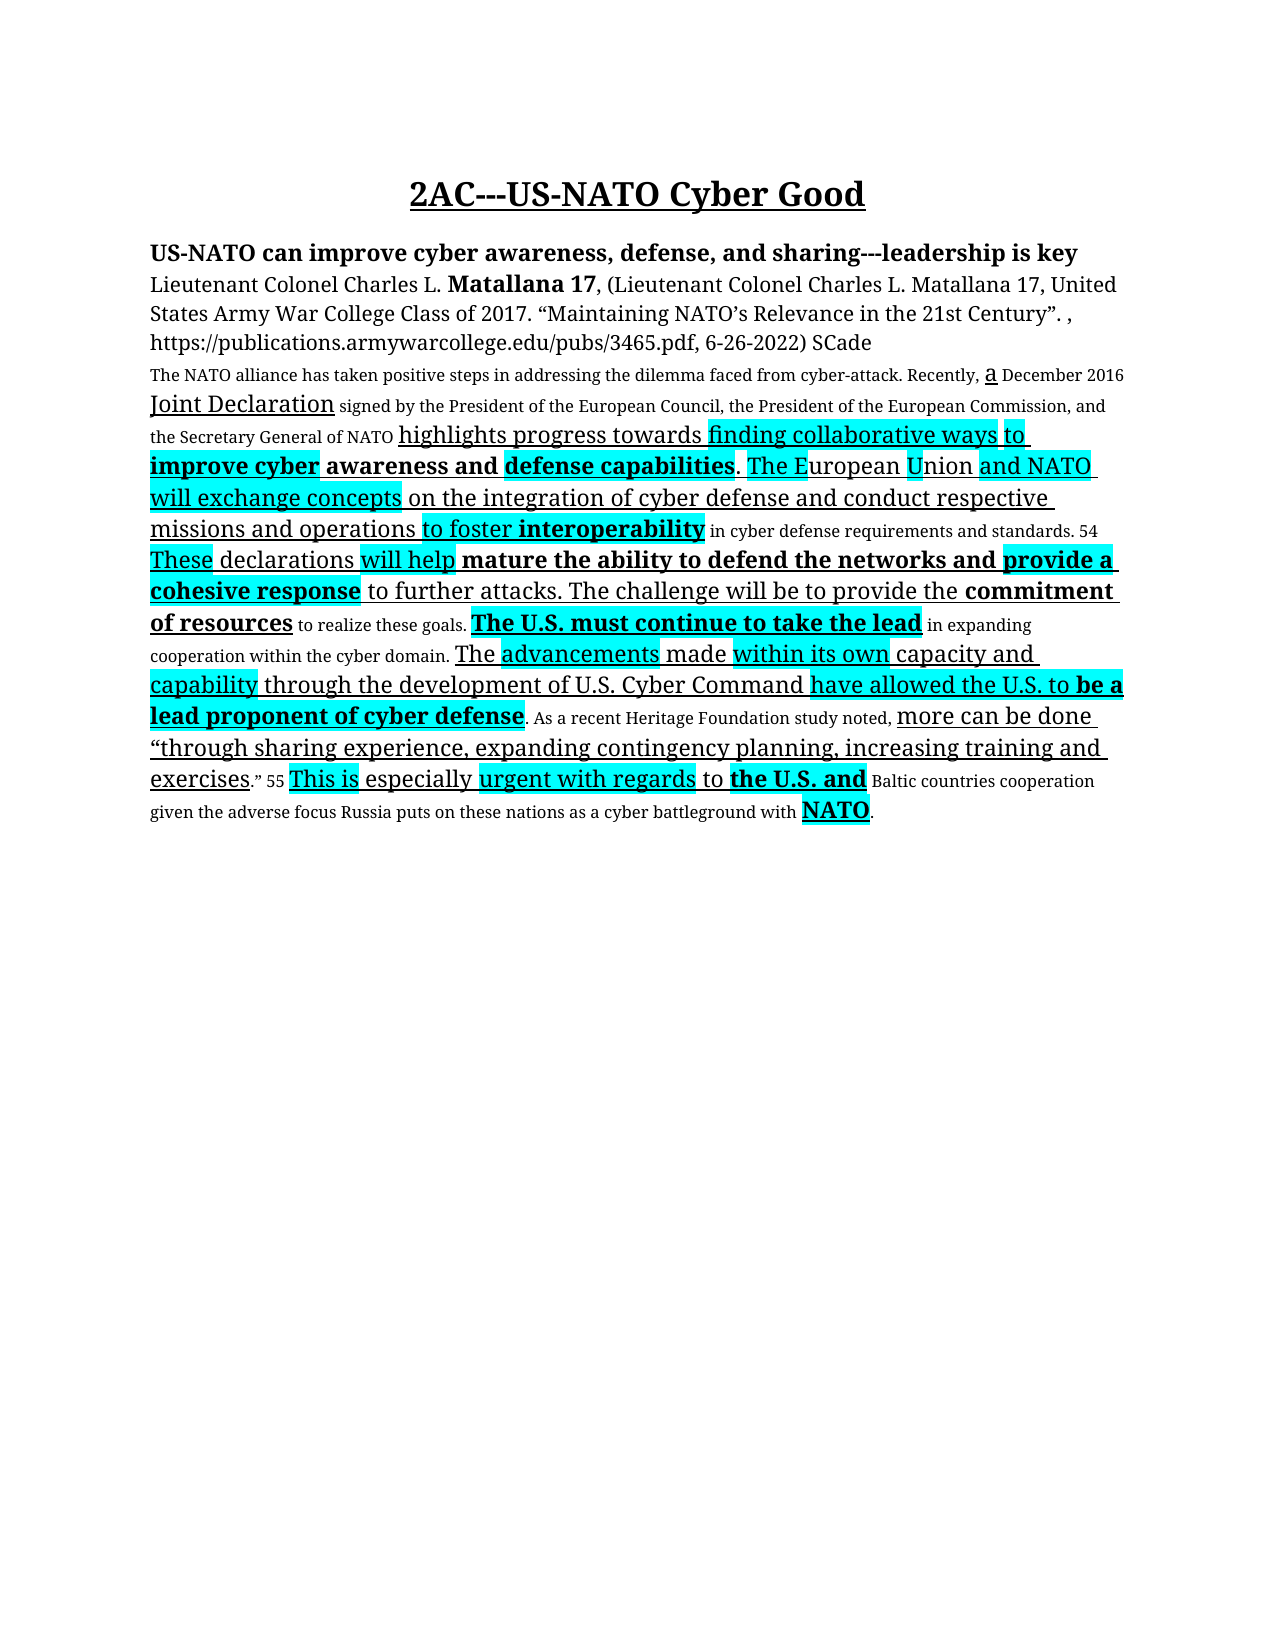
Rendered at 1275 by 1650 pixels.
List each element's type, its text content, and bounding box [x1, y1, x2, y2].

text The NATO alliance has taken positive steps in addressing the dilemma faced from cyber-attack. Recently, a December 2016 Joint Declaration signed by the President of the European Council, the President of the European Commission, and the Secretary General of NATO highlights progress towards finding collaborative ways to improve cyber awareness and defense capabilities. The European Union and NATO will exchange concepts on the integration of cyber defense and conduct respective missions and operations to foster interoperability in cyber defense requirements and standards. 54 These declarations will help mature the ability to defend the networks and provide a cohesive response to further attacks. The challenge will be to provide the commitment of resources to realize these goals. The U.S. must continue to take the lead in expanding cooperation within the cyber domain. The advancements made within its own capacity and capability through the development of U.S. Cyber Command have allowed the U.S. to be a lead proponent of cyber defense. As a recent Heritage Foundation study noted, more can be done “through sharing experience, expanding contingency planning, increasing training and exercises.” 55 This is especially urgent with regards to the U.S. and Baltic countries cooperation given the adverse focus Russia puts on these nations as a cyber battleground with NATO. [150, 356, 1125, 825]
subtitle US-NATO can improve cyber awareness, defense, and sharing---leadership is key [150, 237, 1125, 268]
subtitle 2AC---US-NATO Cyber Good [150, 171, 1125, 216]
text Lieutenant Colonel Charles L. Matallana 17, (Lieutenant Colonel Charles L. Matallana 17, United States Army War College Class of 2017. “Maintaining NATO’s Relevance in the 21st Century”. , https://publications.armywarcollege.edu/pubs/3465.pdf, 6-26-2022) SCade [150, 268, 1125, 356]
